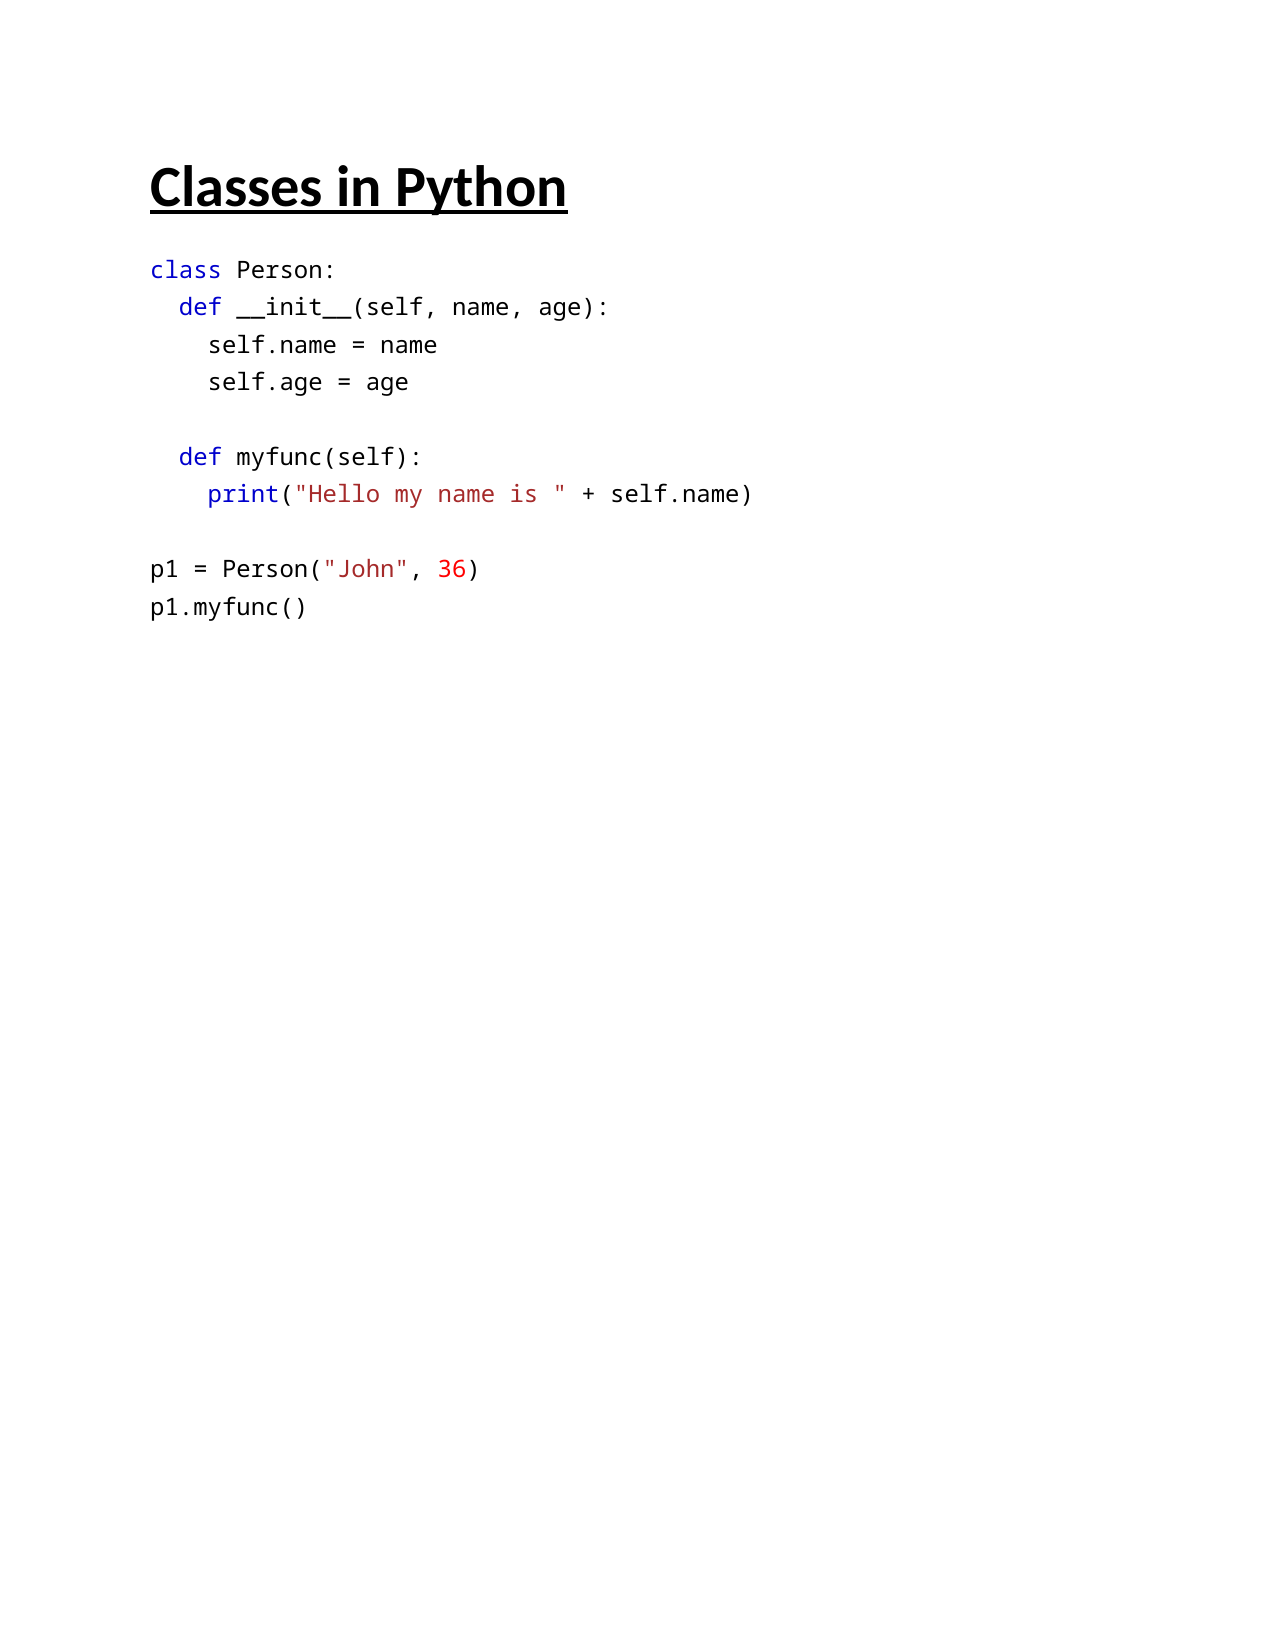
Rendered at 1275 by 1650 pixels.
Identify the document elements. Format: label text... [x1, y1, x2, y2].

text Classes in Python [150, 150, 1125, 221]
text class Person: def __init__(self, name, age): self.name = name self.age = age def myfunc(self): print("Hello my name is " + self.name) p1 = Person("John", 36) p1.myfunc() [150, 253, 1125, 622]
